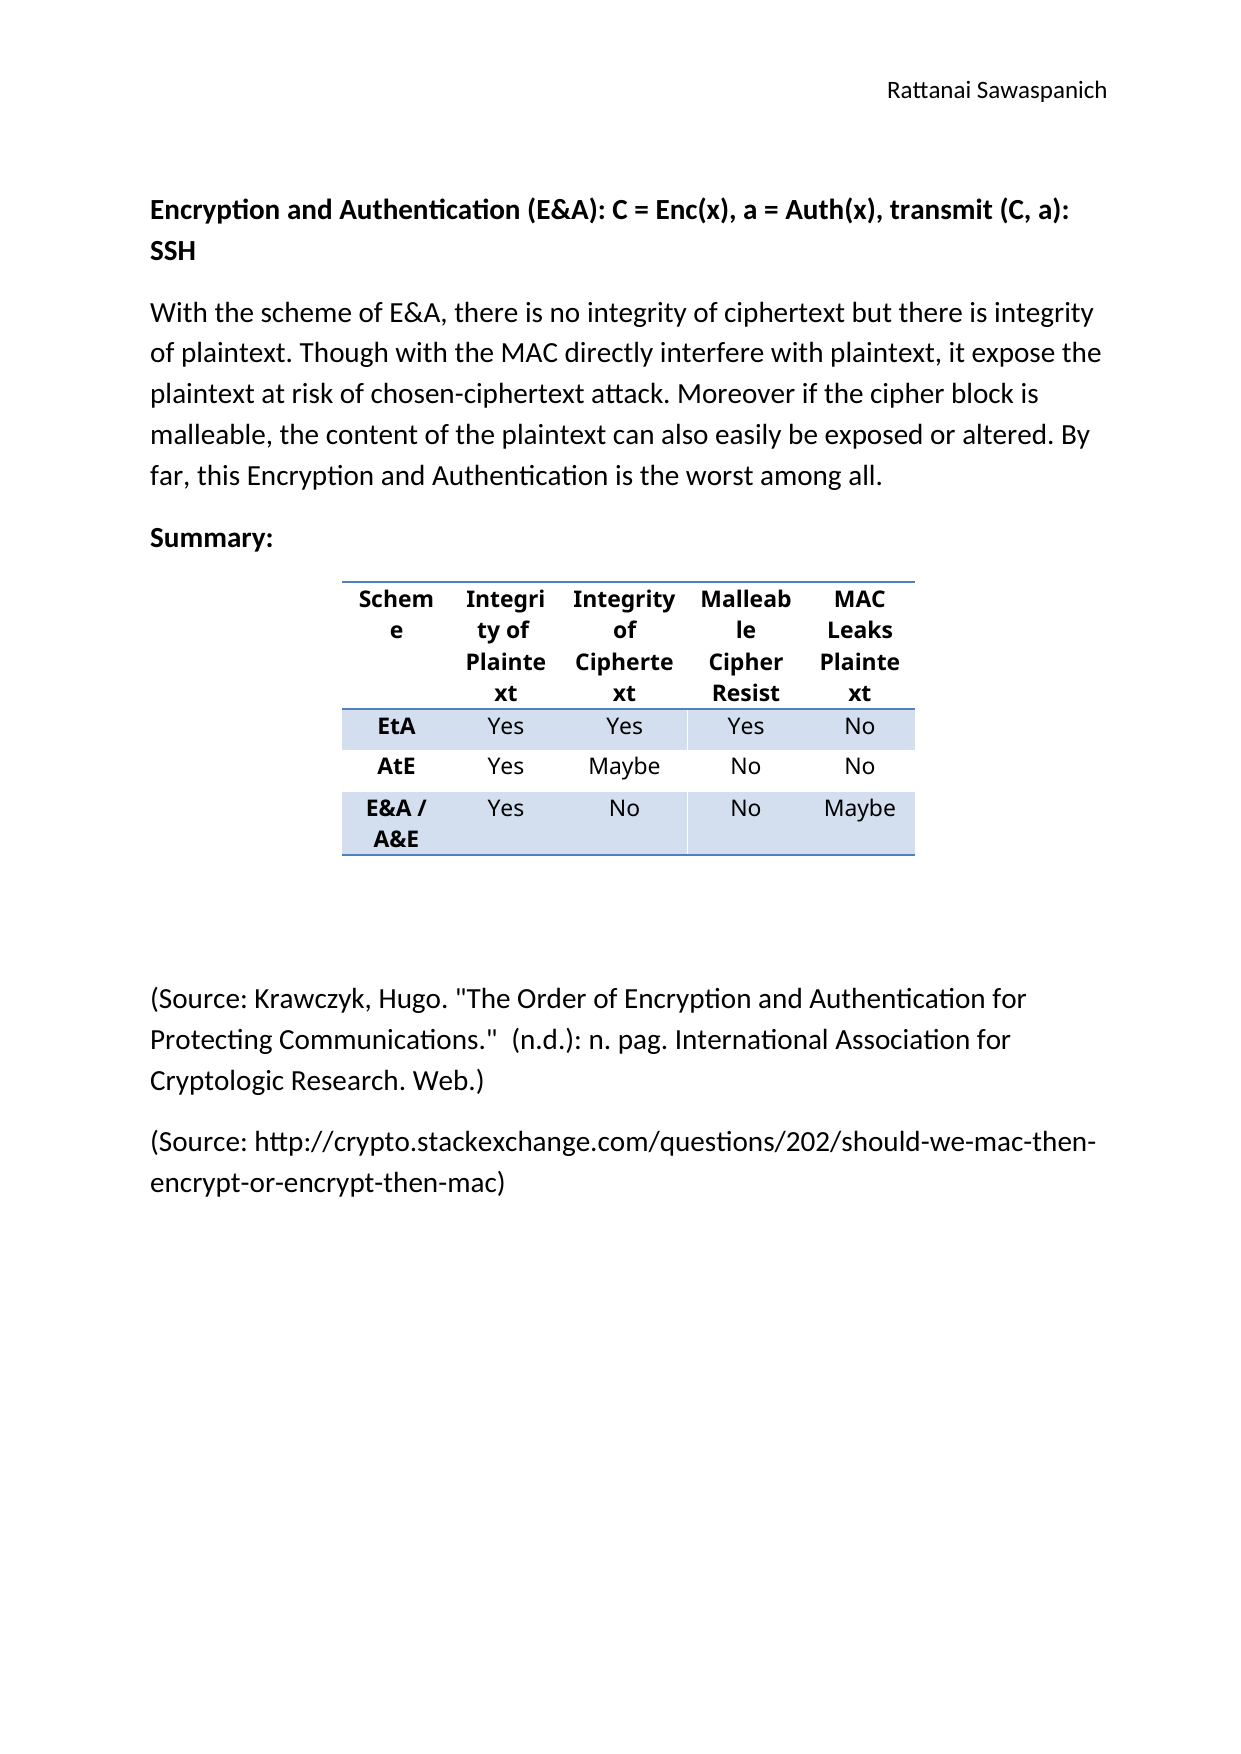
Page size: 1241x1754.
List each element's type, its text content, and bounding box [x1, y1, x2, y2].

table_header Scheme [342, 583, 450, 708]
table_cell Maybe [561, 750, 687, 792]
table_cell Yes [450, 750, 561, 792]
table_cell Yes [688, 710, 804, 750]
table_cell No [561, 792, 687, 854]
table_cell No [688, 792, 804, 854]
table_cell E&A / A&E [342, 792, 450, 854]
table_cell No [804, 750, 915, 792]
table_header Integrity of Plaintext [450, 583, 561, 708]
text Encryption and Authentication (E&A): C = Enc(x), a = Auth(x), transmit (C, a): SSH [150, 150, 1107, 267]
table_cell No [688, 750, 804, 792]
table_header Malleable Cipher Resist [688, 583, 804, 708]
table_cell Maybe [804, 792, 915, 854]
table_cell Yes [561, 710, 687, 750]
table_cell No [804, 710, 915, 750]
table_header Integrity of Ciphertext [561, 583, 687, 708]
text Summary: [150, 519, 1107, 555]
text (Source: http://crypto.stackexchange.com/questions/202/should-we-mac-then-encrypt-or-encrypt-then-mac) [150, 1123, 1107, 1200]
text With the scheme of E&A, there is no integrity of ciphertext but there is integrity of plaintext. Though with the MAC directly interfere with plaintext, it expose the plaintext at risk of chosen-ciphertext attack. Moreover if the cipher block is malleable, the content of the plaintext can also easily be exposed or altered. By far, this Encryption and Authentication is the worst among all. [150, 294, 1107, 493]
table_cell AtE [342, 750, 450, 792]
table_cell Yes [450, 792, 561, 854]
table_cell Yes [450, 710, 561, 750]
table_header MAC Leaks Plaintext [804, 583, 915, 708]
text (Source: Krawczyk, Hugo. "The Order of Encryption and Authentication for Protecting Communications." (n.d.): n. pag. International Association for Cryptologic Research. Web.) [150, 980, 1107, 1097]
table_cell EtA [342, 710, 450, 750]
